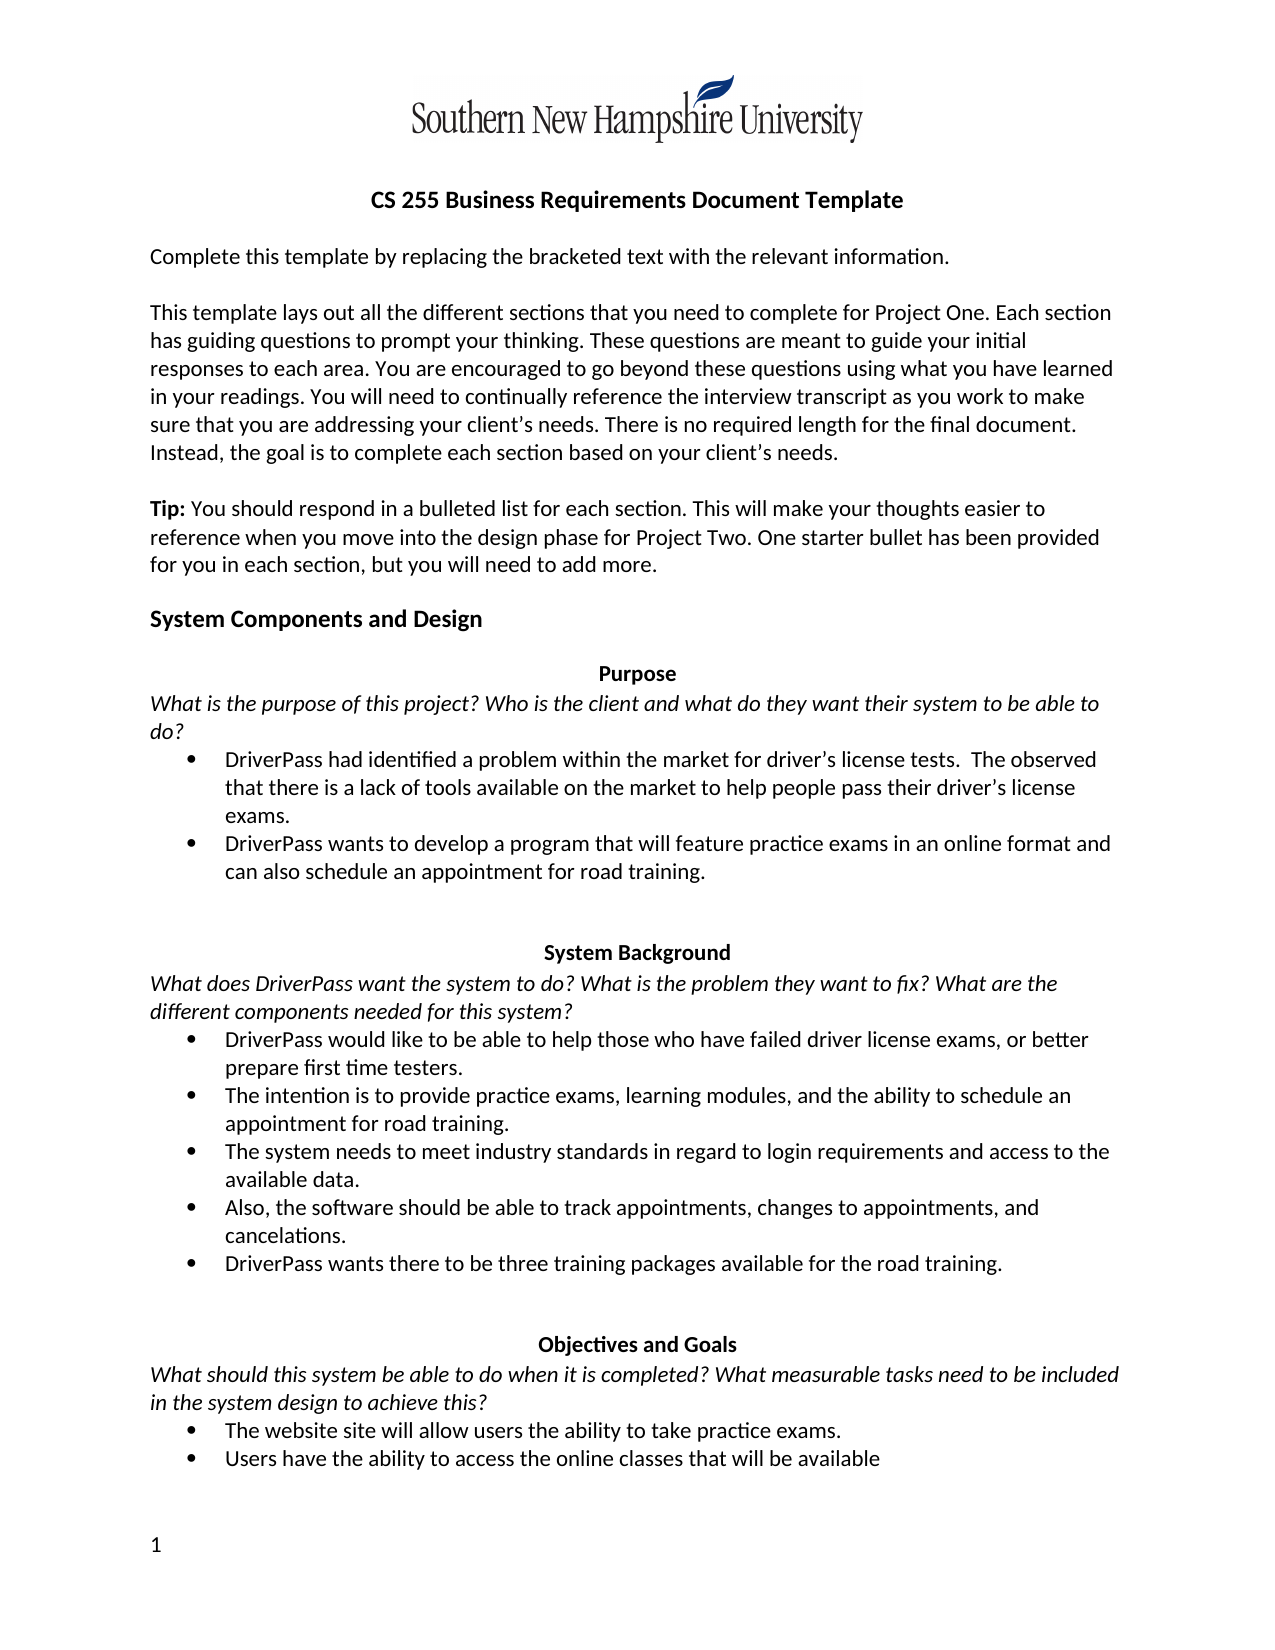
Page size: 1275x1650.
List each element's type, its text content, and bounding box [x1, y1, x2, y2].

subtitle Purpose [150, 659, 1125, 687]
list The system needs to meet industry standards in regard to login requirements and access to the available data. [187, 1137, 1125, 1193]
text What is the purpose of this project? Who is the client and what do they want their system to be able to do? [150, 689, 1125, 745]
list The website site will allow users the ability to take practice exams. [187, 1416, 1125, 1444]
subtitle CS 255 Business Requirements Document Template [150, 184, 1125, 214]
text What should this system be able to do when it is completed? What measurable tasks need to be included in the system design to achieve this? [150, 1360, 1125, 1416]
list DriverPass wants there to be three training packages available for the road training. [187, 1249, 1125, 1277]
subtitle Objectives and Goals [150, 1330, 1125, 1358]
list DriverPass had identified a problem within the market for driver’s license tests. The observed that there is a lack of tools available on the market to help people pass their driver’s license exams. [187, 745, 1125, 829]
text This template lays out all the different sections that you need to complete for Project One. Each section has guiding questions to prompt your thinking. These questions are meant to guide your initial responses to each area. You are encouraged to go beyond these questions using what you have learned in your readings. You will need to continually reference the interview transcript as you work to make sure that you are addressing your client’s needs. There is no required length for the final document. Instead, the goal is to complete each section based on your client’s needs. [150, 298, 1125, 467]
list The intention is to provide practice exams, learning modules, and the ability to schedule an appointment for road training. [187, 1081, 1125, 1137]
picture [412, 75, 863, 143]
subtitle System Components and Design [150, 604, 1125, 634]
text What does DriverPass want the system to do? What is the problem they want to fix? What are the different components needed for this system? [150, 969, 1125, 1025]
list Also, the software should be able to track appointments, changes to appointments, and cancelations. [187, 1193, 1125, 1249]
list DriverPass wants to develop a program that will feature practice exams in an online format and can also schedule an appointment for road training. [187, 829, 1125, 886]
list DriverPass would like to be able to help those who have failed driver license exams, or better prepare first time testers. [187, 1025, 1125, 1081]
text Tip: You should respond in a bulleted list for each section. This will make your thoughts easier to reference when you move into the design phase for Project Two. One starter bullet has been provided for you in each section, but you will need to add more. [150, 494, 1125, 579]
list Users have the ability to access the online classes that will be available [187, 1444, 1125, 1472]
subtitle System Background [150, 938, 1125, 967]
text Complete this template by replacing the bracketed text with the relevant information. [150, 242, 1125, 270]
